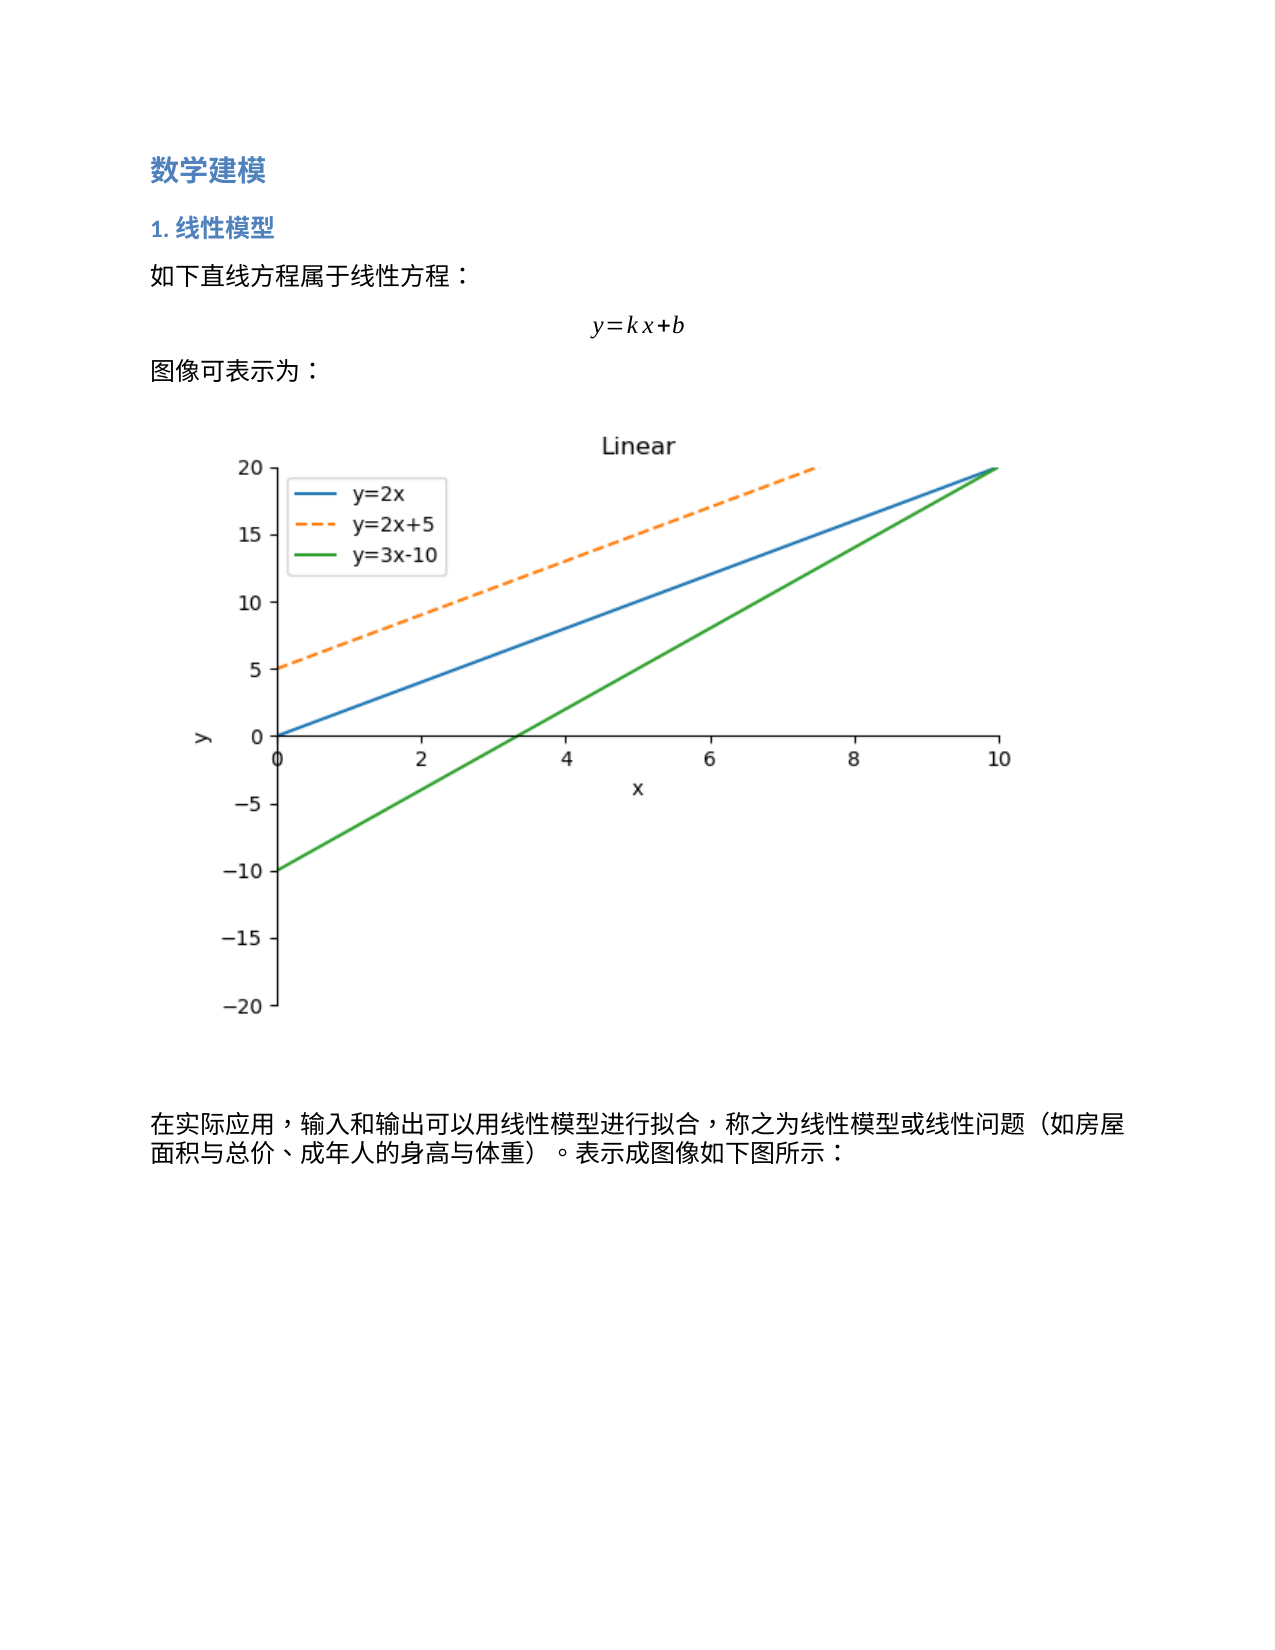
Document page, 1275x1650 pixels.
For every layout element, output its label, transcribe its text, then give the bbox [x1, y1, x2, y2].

subtitle 1. 线性模型 [150, 211, 1125, 244]
subtitle 数学建模 [150, 150, 1125, 190]
text 图像可表示为： [150, 358, 1125, 387]
picture [168, 405, 1044, 1043]
text 在实际应用，输入和输出可以用线性模型进行拟合，称之为线性模型或线性问题（如房屋面积与总价、成年人的身高与体重）。表示成图像如下图所示： [150, 1111, 1125, 1168]
text 如下直线方程属于线性方程： [150, 263, 1125, 292]
